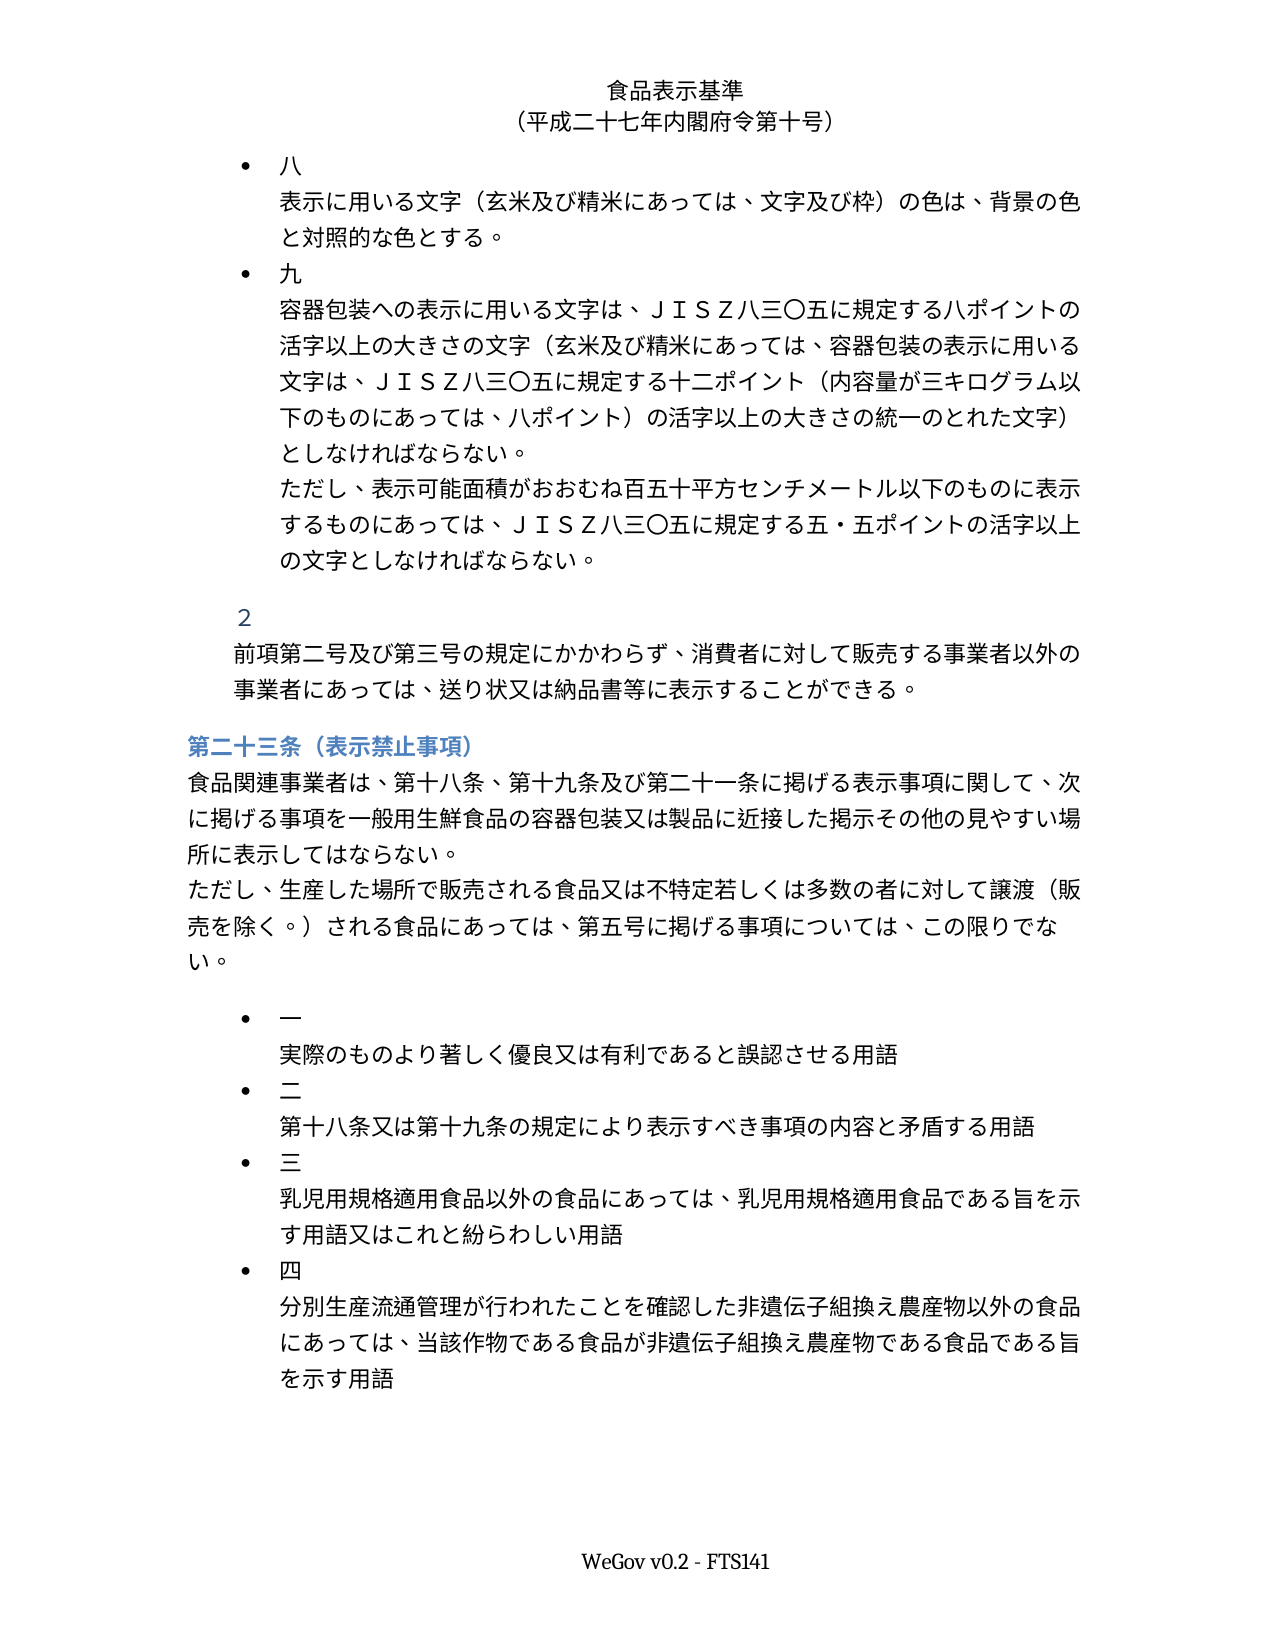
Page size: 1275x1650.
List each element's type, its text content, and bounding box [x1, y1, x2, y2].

subtitle ２ [233, 602, 1087, 633]
text 前項第二号及び第三号の規定にかかわらず、消費者に対して販売する事業者以外の事業者にあっては、送り状又は納品書等に表示することができる。 [233, 638, 1087, 705]
list 二 第十八条又は第十九条の規定により表示すべき事項の内容と矛盾する用語 [242, 1075, 1087, 1142]
text 食品関連事業者は、第十八条、第十九条及び第二十一条に掲げる表示事項に関して、次に掲げる事項を一般用生鮮食品の容器包装又は製品に近接した掲示その他の見やすい場所に表示してはならない。 ただし、生産した場所で販売される食品又は不特定若しくは多数の者に対して譲渡（販売を除く。）される食品にあっては、第五号に掲げる事項については、この限りでない。 [187, 767, 1087, 978]
list 八 表示に用いる文字（玄米及び精米にあっては、文字及び枠）の色は、背景の色と対照的な色とする。 [242, 150, 1087, 253]
list 四 分別生産流通管理が行われたことを確認した非遺伝子組換え農産物以外の食品にあっては、当該作物である食品が非遺伝子組換え農産物である食品である旨を示す用語 [242, 1255, 1087, 1394]
list 一 実際のものより著しく優良又は有利であると誤認させる用語 [242, 1003, 1087, 1070]
list 九 容器包装への表示に用いる文字は、ＪＩＳＺ八三〇五に規定する八ポイントの活字以上の大きさの文字（玄米及び精米にあっては、容器包装の表示に用いる文字は、ＪＩＳＺ八三〇五に規定する十二ポイント（内容量が三キログラム以下のものにあっては、八ポイント）の活字以上の大きさの統一のとれた文字）としなければならない。 ただし、表示可能面積がおおむね百五十平方センチメートル以下のものに表示するものにあっては、ＪＩＳＺ八三〇五に規定する五・五ポイントの活字以上の文字としなければならない。 [242, 258, 1087, 577]
subtitle 第二十三条（表示禁止事項） [187, 731, 1087, 762]
list 三 乳児用規格適用食品以外の食品にあっては、乳児用規格適用食品である旨を示す用語又はこれと紛らわしい用語 [242, 1147, 1087, 1250]
